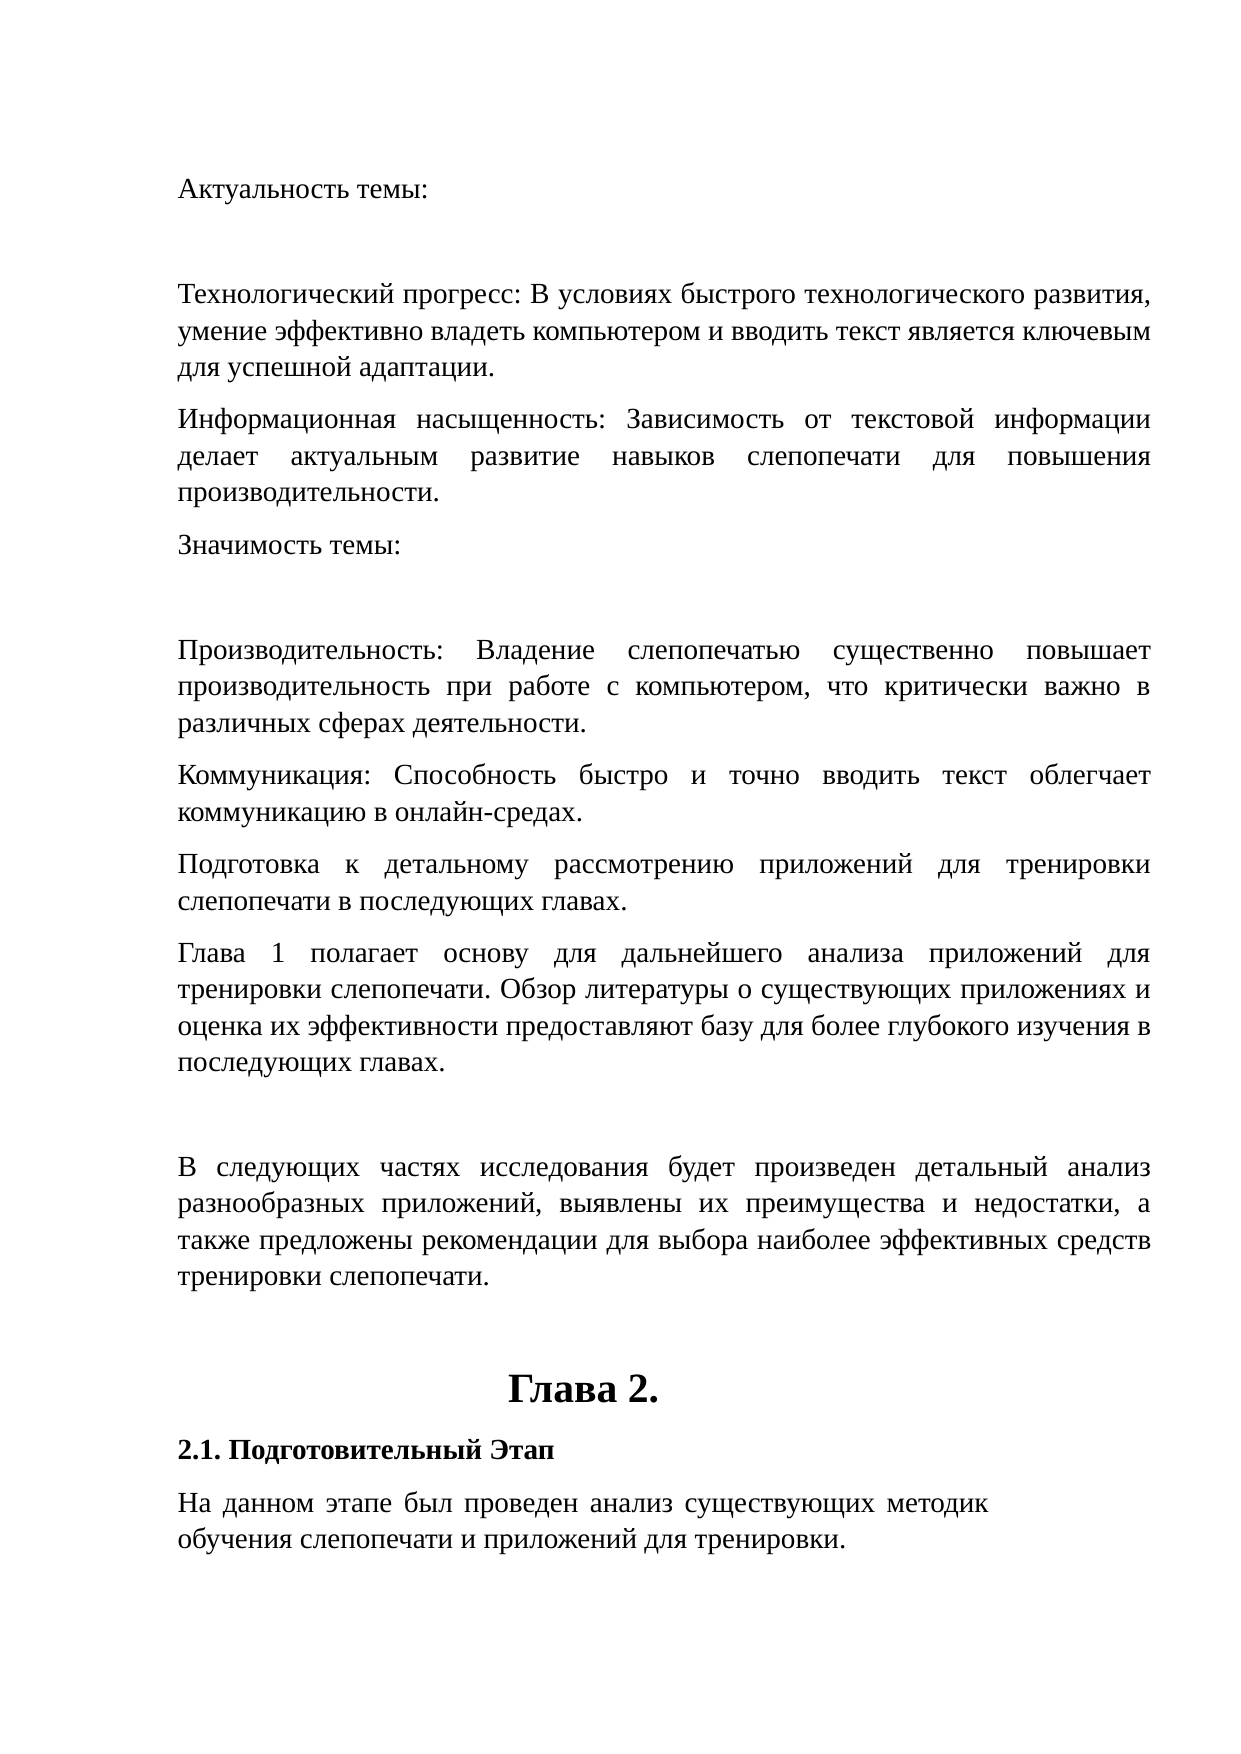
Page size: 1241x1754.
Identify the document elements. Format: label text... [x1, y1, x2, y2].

text Значимость темы: [177, 527, 1152, 560]
text Актуальность темы: [177, 171, 1152, 204]
text 2.1. Подготовительный Этап [177, 1432, 989, 1465]
text Глава 2. [177, 1363, 989, 1411]
text На данном этапе был проведен анализ существующих методик обучения слепопечати и приложений для тренировки. [177, 1485, 989, 1554]
text Технологический прогресс: В условиях быстрого технологического развития, умение эффективно владеть компьютером и вводить текст является ключевым для успешной адаптации. [177, 277, 1152, 382]
text Производительность: Владение слепопечатью существенно повышает производительность при работе с компьютером, что критически важно в различных сферах деятельности. [177, 632, 1152, 738]
text В следующих частях исследования будет произведен детальный анализ разнообразных приложений, выявлены их преимущества и недостатки, а также предложены рекомендации для выбора наиболее эффективных средств тренировки слепопечати. [177, 1149, 1152, 1291]
text Подготовка к детальному рассмотрению приложений для тренировки слепопечати в последующих главах. [177, 846, 1152, 916]
text Информационная насыщенность: Зависимость от текстовой информации делает актуальным развитие навыков слепопечати для повышения производительности. [177, 402, 1152, 507]
text Глава 1 полагает основу для дальнейшего анализа приложений для тренировки слепопечати. Обзор литературы о существующих приложениях и оценка их эффективности предоставляют базу для более глубокого изучения в последующих главах. [177, 935, 1152, 1077]
text Коммуникация: Способность быстро и точно вводить текст облегчает коммуникацию в онлайн-средах. [177, 757, 1152, 827]
